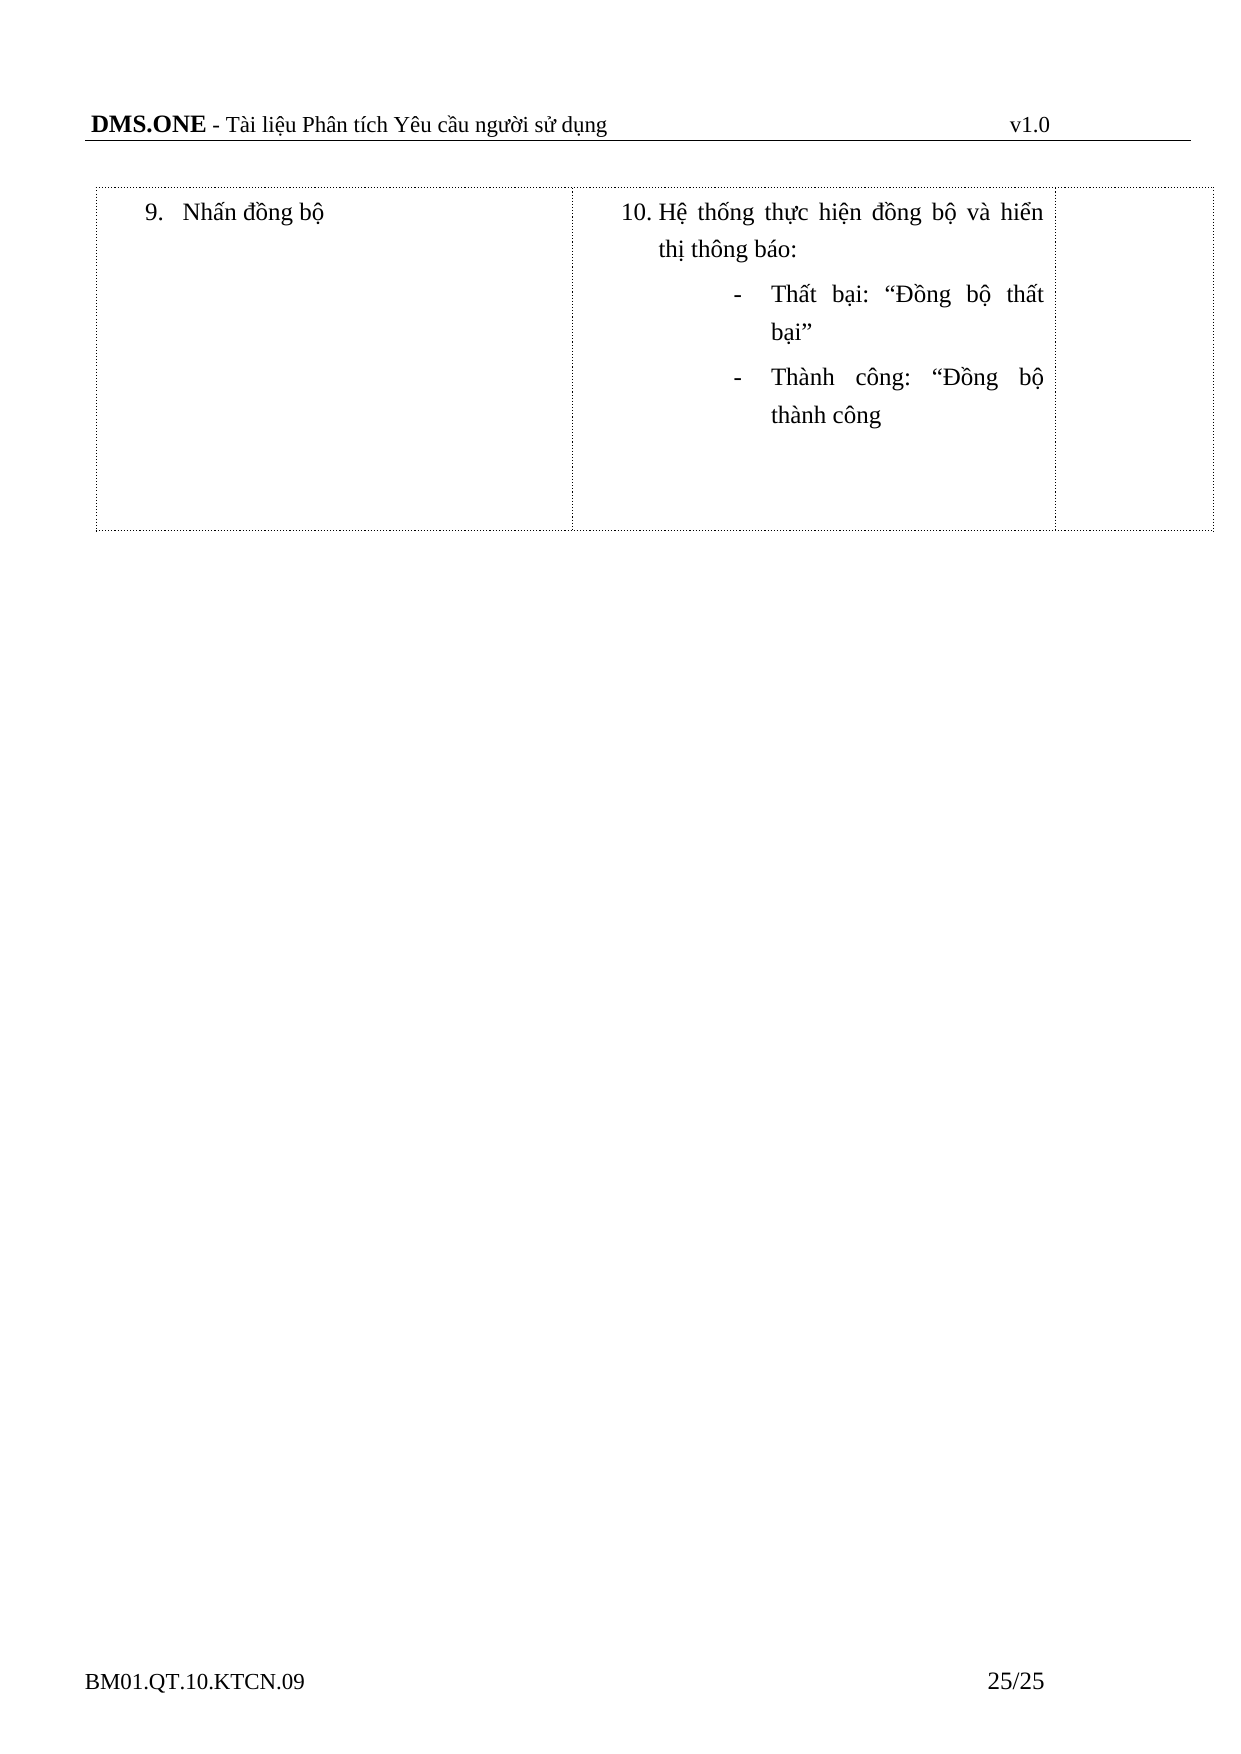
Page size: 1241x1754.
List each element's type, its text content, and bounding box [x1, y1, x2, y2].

table_cell Nhấn đồng bộ [96, 187, 572, 530]
table_cell Hệ thống thực hiện đồng bộ và hiển thị thông báo: Thất bại: “Đồng bộ thất bại” Thành công: “Đồng bộ thành công [572, 187, 1055, 530]
table_cell [1055, 187, 1214, 530]
